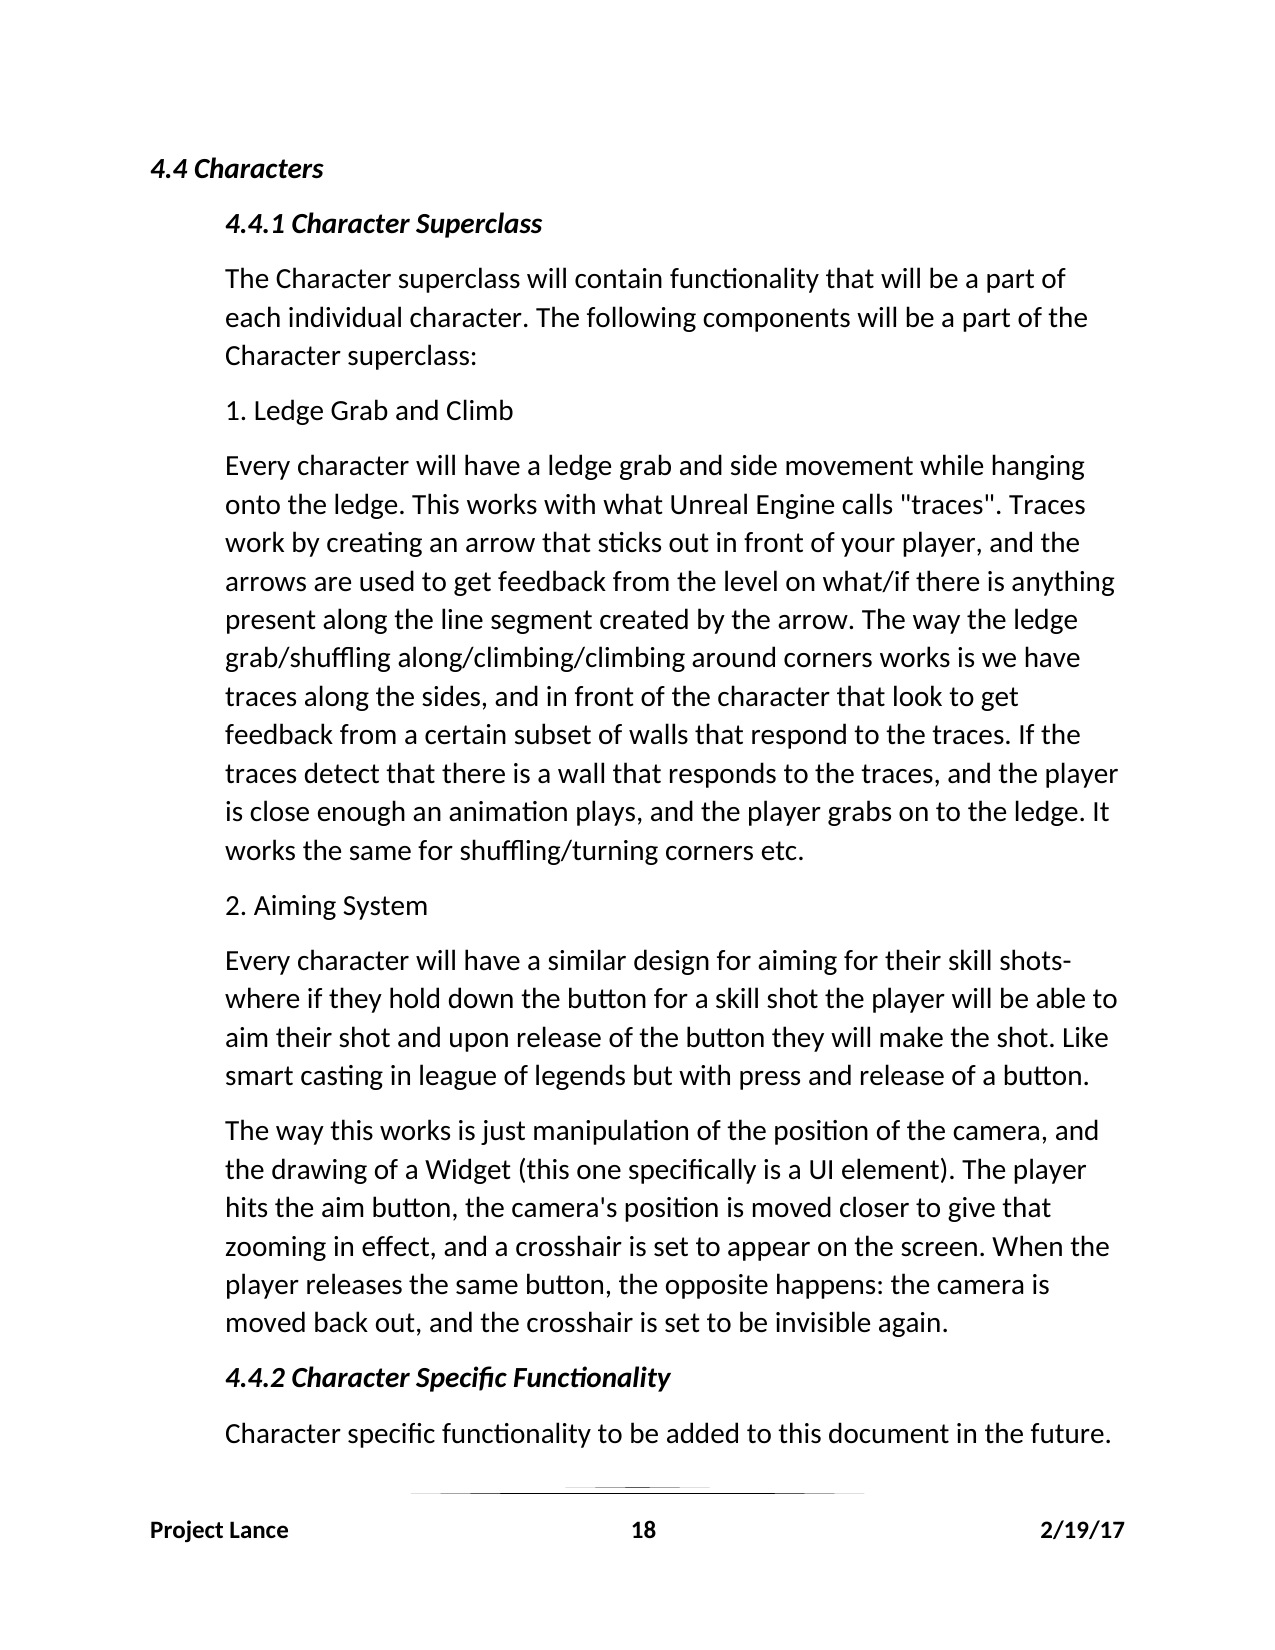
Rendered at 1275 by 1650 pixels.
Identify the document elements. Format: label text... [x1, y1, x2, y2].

text 4.4.2 Character Specific Functionality [150, 1359, 1125, 1395]
text The Character superclass will contain functionality that will be a part of each individual character. The following components will be a part of the Character superclass: [225, 260, 1125, 373]
text 2. Aiming System [150, 887, 1125, 922]
text The way this works is just manipulation of the position of the camera, and the drawing of a Widget (this one specifically is a UI element). The player hits the aim button, the camera's position is moved closer to give that zooming in effect, and a crosshair is set to appear on the screen. When the player releases the same button, the opposite happens: the camera is moved back out, and the crosshair is set to be invisible again. [225, 1112, 1125, 1340]
text Character specific functionality to be added to this document in the future. [150, 1415, 1125, 1450]
text Every character will have a ledge grab and side movement while hanging onto the ledge. This works with what Unreal Engine calls "traces". Traces work by creating an arrow that sticks out in front of your player, and the arrows are used to get feedback from the level on what/if there is anything present along the line segment created by the arrow. The way the ledge grab/shuffling along/climbing/climbing around corners works is we have traces along the sides, and in front of the character that look to get feedback from a certain subset of walls that respond to the traces. If the traces detect that there is a wall that responds to the traces, and the player is close enough an animation plays, and the player grabs on to the ledge. It works the same for shuffling/turning corners etc. [225, 447, 1125, 867]
text 4.4.1 Character Superclass [150, 205, 1125, 241]
text 4.4 Characters [150, 150, 1125, 186]
text Every character will have a similar design for aiming for their skill shots- where if they hold down the button for a skill shot the player will be able to aim their shot and upon release of the button they will make the shot. Like smart casting in league of legends but with press and release of a button. [225, 942, 1125, 1093]
text 1. Ledge Grab and Climb [225, 392, 1125, 428]
